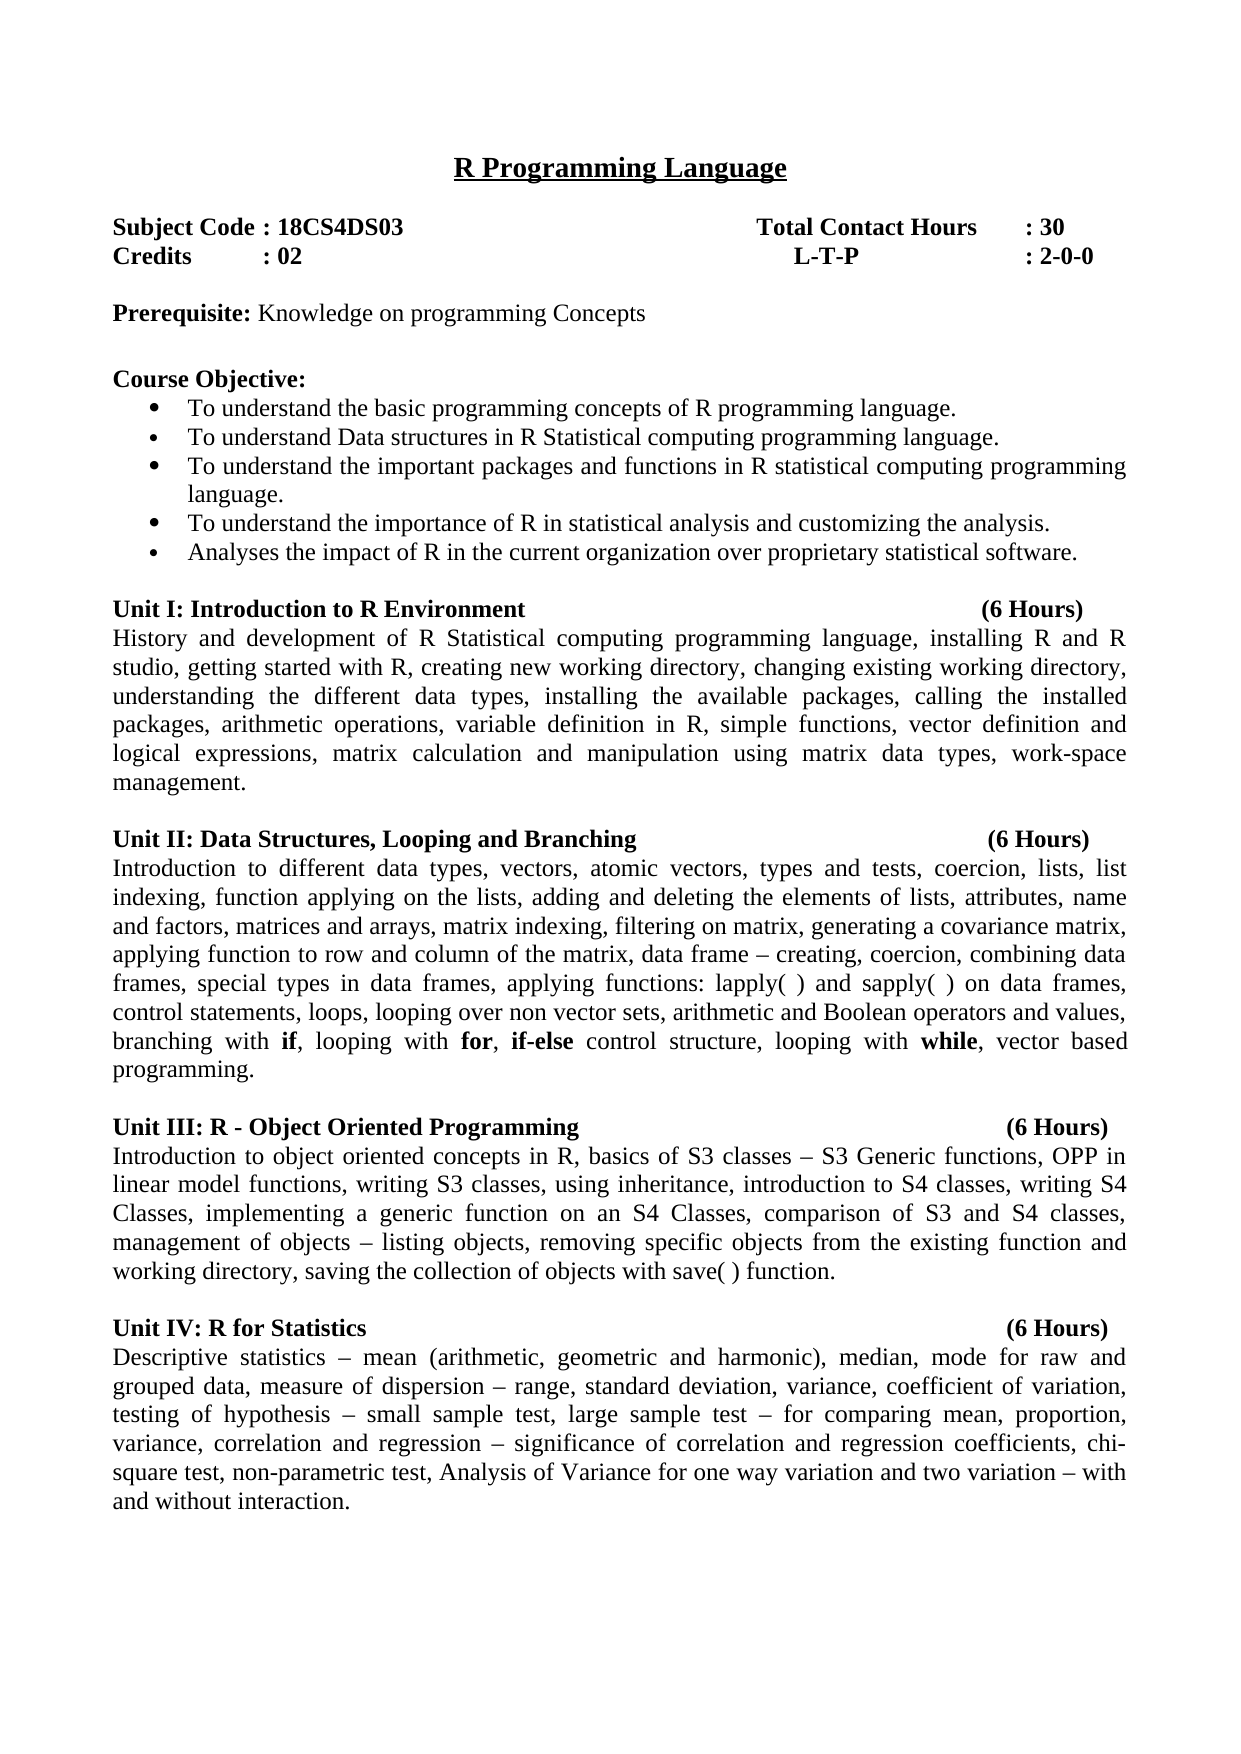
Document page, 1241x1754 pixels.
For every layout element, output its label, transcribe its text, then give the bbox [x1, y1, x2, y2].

text Descriptive statistics – mean (arithmetic, geometric and harmonic), median, mode for raw and grouped data, measure of dispersion – range, standard deviation, variance, coefficient of variation, testing of hypothesis – small sample test, large sample test – for comparing mean, proportion, variance, correlation and regression – significance of correlation and regression coefficients, chi-square test, non-parametric test, Analysis of Variance for one way variation and two variation – with and without interaction. [112, 1342, 1128, 1514]
list Prerequisite: Knowledge on programming Concepts [112, 298, 1128, 327]
text History and development of R Statistical computing programming language, installing R and R studio, getting started with R, creating new working directory, changing existing working directory, understanding the different data types, installing the available packages, calling the installed packages, arithmetic operations, variable definition in R, simple functions, vector definition and logical expressions, matrix calculation and manipulation using matrix data types, work-space management. [112, 623, 1128, 796]
list To understand the basic programming concepts of R programming language. [150, 393, 1128, 422]
text Unit IV: R for Statistics (6 Hours) [112, 1313, 1128, 1342]
list To understand the importance of R in statistical analysis and customizing the analysis. [150, 508, 1128, 537]
text Unit III: R - Object Oriented Programming (6 Hours) [112, 1112, 1128, 1141]
list Analyses the impact of R in the current organization over proprietary statistical software. [150, 537, 1128, 566]
list To understand the important packages and functions in R statistical computing programming language. [150, 451, 1128, 508]
text Course Objective: [112, 364, 1128, 393]
text Unit I: Introduction to R Environment (6 Hours) [112, 594, 1128, 623]
list To understand Data structures in R Statistical computing programming language. [150, 422, 1128, 451]
text R Programming Language [112, 150, 1128, 183]
text Introduction to object oriented concepts in R, basics of S3 classes – S3 Generic functions, OPP in linear model functions, writing S3 classes, using inheritance, introduction to S4 classes, writing S4 Classes, implementing a generic function on an S4 Classes, comparison of S3 and S4 classes, management of objects – listing objects, removing specific objects from the existing function and working directory, saving the collection of objects with save( ) function. [112, 1141, 1128, 1284]
text Unit II: Data Structures, Looping and Branching (6 Hours) [112, 824, 1128, 853]
text Credits : 02 L-T-P : 2-0-0 [112, 241, 1128, 270]
text Introduction to different data types, vectors, atomic vectors, types and tests, coercion, lists, list indexing, function applying on the lists, adding and deleting the elements of lists, attributes, name and factors, matrices and arrays, matrix indexing, filtering on matrix, generating a covariance matrix, applying function to row and column of the matrix, data frame – creating, coercion, combining data frames, special types in data frames, applying functions: lapply( ) and sapply( ) on data frames, control statements, loops, looping over non vector sets, arithmetic and Boolean operators and values, branching with if, looping with for, if-else control structure, looping with while, vector based programming. [112, 853, 1128, 1083]
text Subject Code : 18CS4DS03 Total Contact Hours : 30 [112, 212, 1128, 241]
